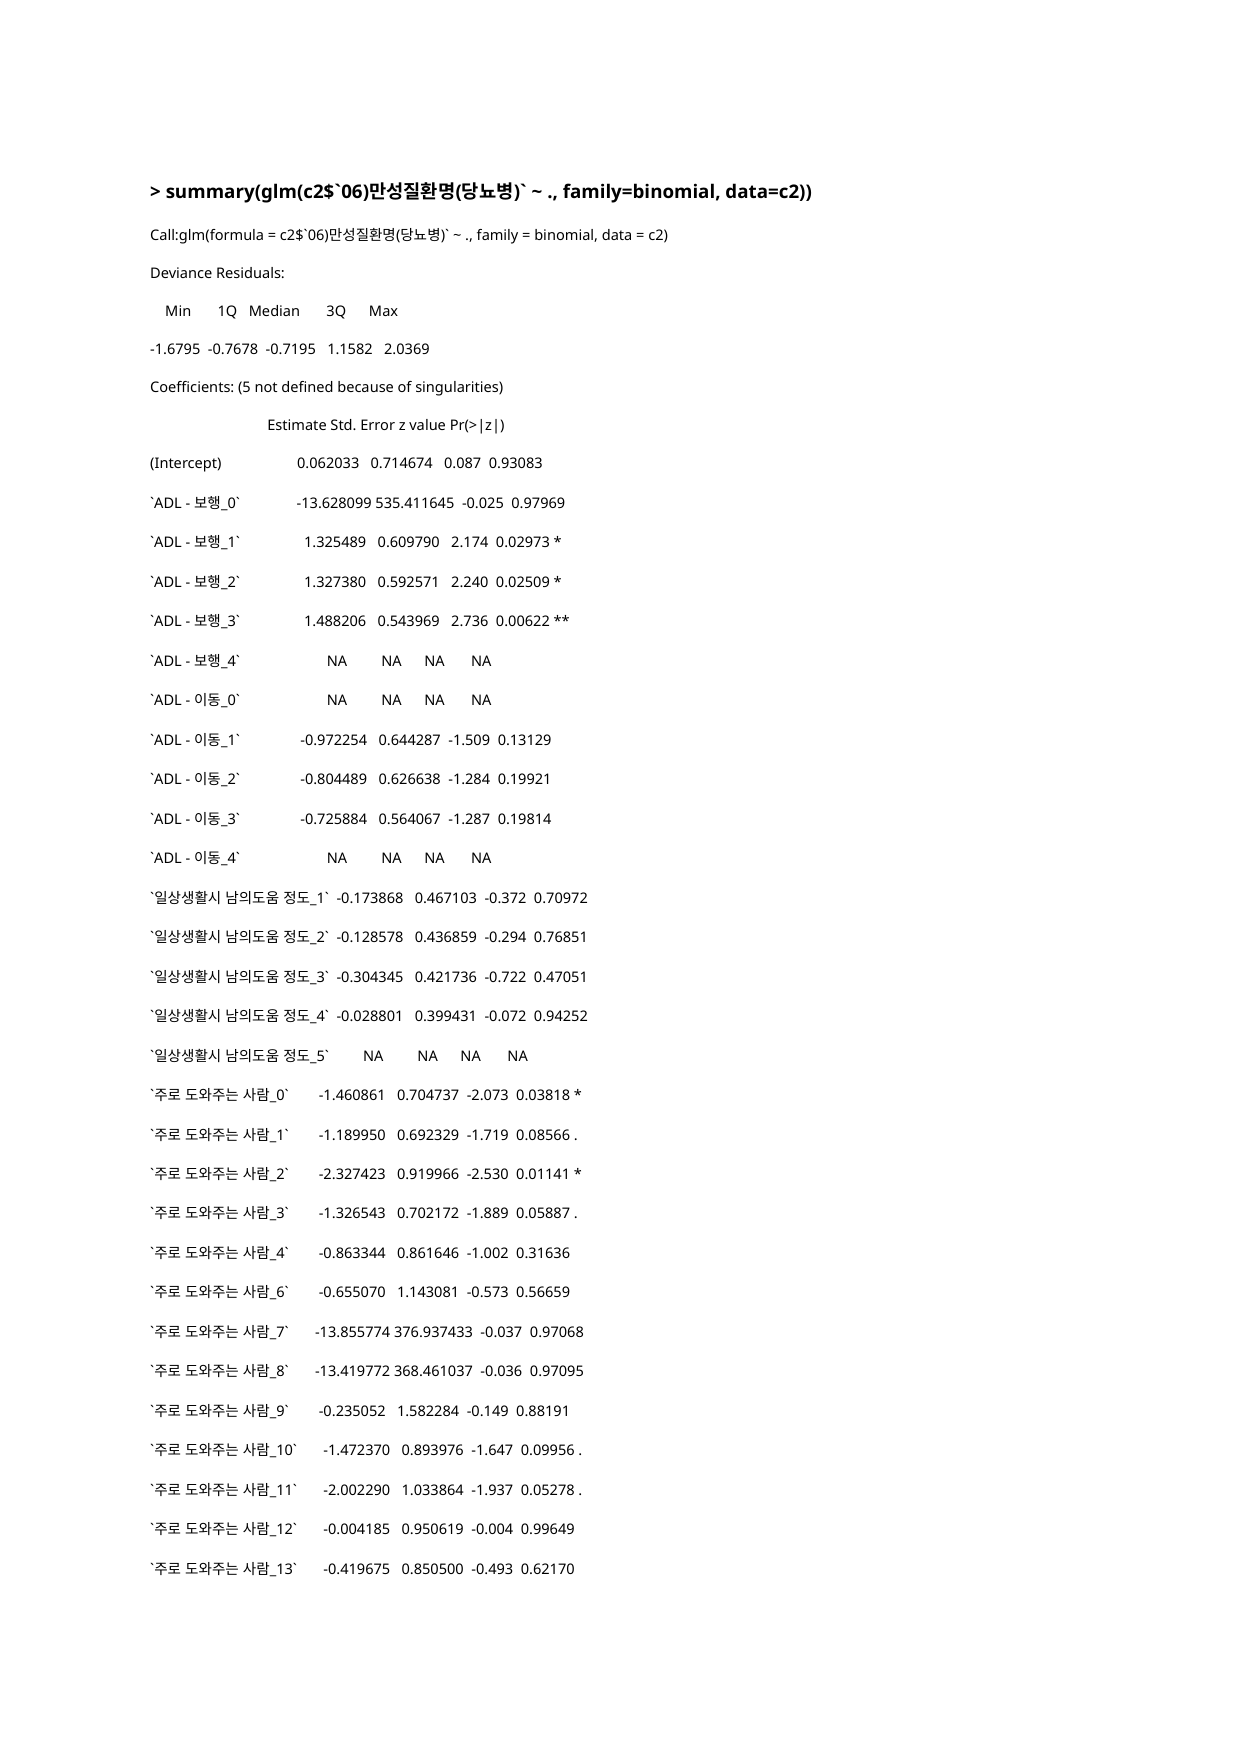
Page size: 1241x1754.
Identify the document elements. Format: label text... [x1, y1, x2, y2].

text Min 1Q Median 3Q Max [150, 301, 1090, 321]
text `주로 도와주는 사람_7` -13.855774 376.937433 -0.037 0.97068 [150, 1320, 1090, 1342]
text Call:glm(formula = c2$`06)만성질환명(당뇨병)` ~ ., family = binomial, data = c2) [150, 223, 1090, 244]
text `ADL - 이동_0` NA NA NA NA [150, 689, 1090, 710]
text > summary(glm(c2$`06)만성질환명(당뇨병)` ~ ., family=binomial, data=c2)) [150, 177, 1090, 204]
text `ADL - 이동_1` -0.972254 0.644287 -1.509 0.13129 [150, 728, 1090, 749]
text `ADL - 보행_1` 1.325489 0.609790 2.174 0.02973 * [150, 531, 1090, 552]
text `주로 도와주는 사람_10` -1.472370 0.893976 -1.647 0.09956 . [150, 1439, 1090, 1460]
text `주로 도와주는 사람_1` -1.189950 0.692329 -1.719 0.08566 . [150, 1123, 1090, 1144]
text Coefficients: (5 not defined because of singularities) [150, 377, 1090, 397]
text `ADL - 이동_3` -0.725884 0.564067 -1.287 0.19814 [150, 807, 1090, 828]
text `ADL - 이동_4` NA NA NA NA [150, 847, 1090, 868]
text Estimate Std. Error z value Pr(>|z|) [150, 415, 1090, 435]
text `ADL - 보행_4` NA NA NA NA [150, 649, 1090, 670]
text `일상생활시 남의도움 정도_4` -0.028801 0.399431 -0.072 0.94252 [150, 1004, 1090, 1026]
text `일상생활시 남의도움 정도_1` -0.173868 0.467103 -0.372 0.70972 [150, 886, 1090, 907]
text `주로 도와주는 사람_9` -0.235052 1.582284 -0.149 0.88191 [150, 1399, 1090, 1421]
text `주로 도와주는 사람_2` -2.327423 0.919966 -2.530 0.01141 * [150, 1162, 1090, 1184]
text `ADL - 보행_0` -13.628099 535.411645 -0.025 0.97969 [150, 491, 1090, 512]
text `일상생활시 남의도움 정도_3` -0.304345 0.421736 -0.722 0.47051 [150, 965, 1090, 986]
text (Intercept) 0.062033 0.714674 0.087 0.93083 [150, 453, 1090, 473]
text `주로 도와주는 사람_0` -1.460861 0.704737 -2.073 0.03818 * [150, 1083, 1090, 1105]
text `ADL - 이동_2` -0.804489 0.626638 -1.284 0.19921 [150, 768, 1090, 789]
text -1.6795 -0.7678 -0.7195 1.1582 2.0369 [150, 339, 1090, 359]
text `주로 도와주는 사람_8` -13.419772 368.461037 -0.036 0.97095 [150, 1360, 1090, 1381]
text `ADL - 보행_3` 1.488206 0.543969 2.736 0.00622 ** [150, 610, 1090, 631]
text `주로 도와주는 사람_13` -0.419675 0.850500 -0.493 0.62170 [150, 1557, 1090, 1578]
text `주로 도와주는 사람_3` -1.326543 0.702172 -1.889 0.05887 . [150, 1202, 1090, 1223]
text `주로 도와주는 사람_12` -0.004185 0.950619 -0.004 0.99649 [150, 1518, 1090, 1539]
text Deviance Residuals: [150, 263, 1090, 282]
text `일상생활시 남의도움 정도_5` NA NA NA NA [150, 1044, 1090, 1065]
text `일상생활시 남의도움 정도_2` -0.128578 0.436859 -0.294 0.76851 [150, 926, 1090, 947]
text `주로 도와주는 사람_11` -2.002290 1.033864 -1.937 0.05278 . [150, 1478, 1090, 1499]
text `주로 도와주는 사람_6` -0.655070 1.143081 -0.573 0.56659 [150, 1281, 1090, 1302]
text `ADL - 보행_2` 1.327380 0.592571 2.240 0.02509 * [150, 570, 1090, 591]
text `주로 도와주는 사람_4` -0.863344 0.861646 -1.002 0.31636 [150, 1241, 1090, 1263]
